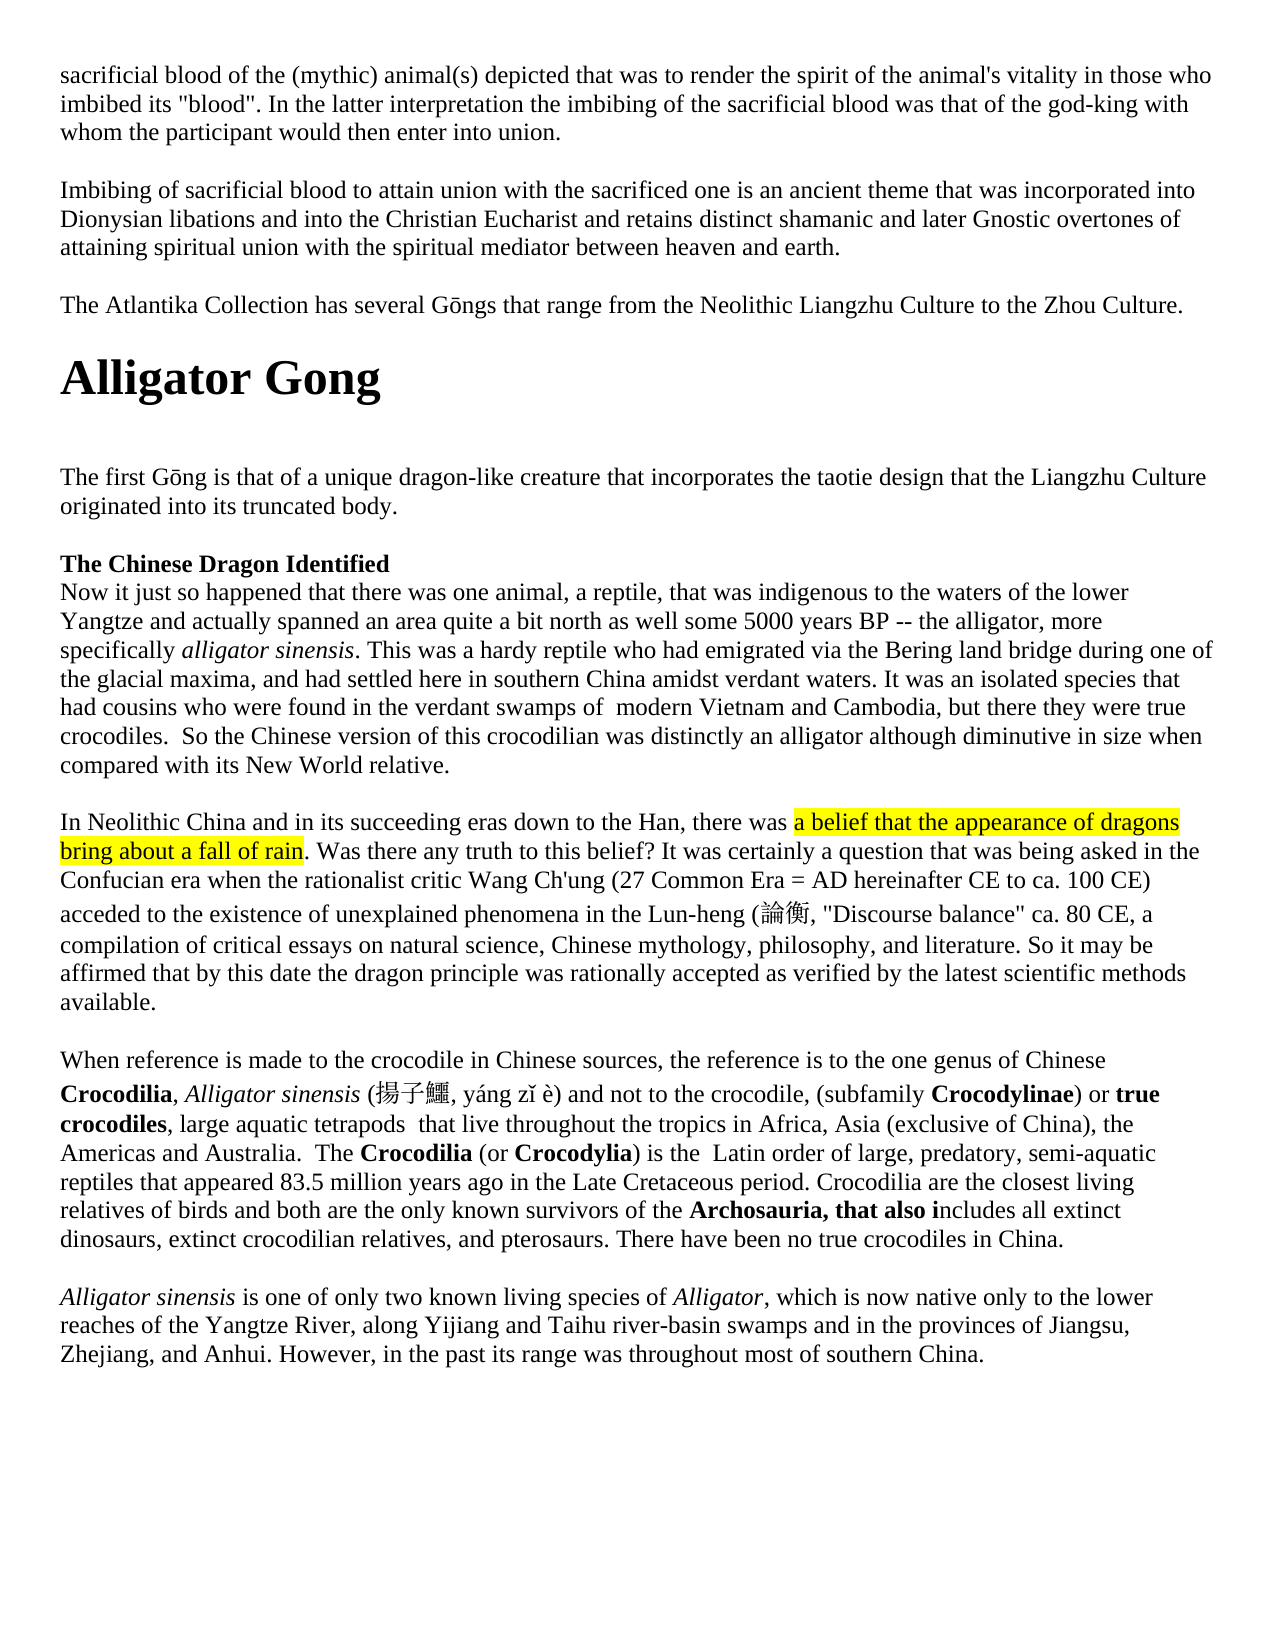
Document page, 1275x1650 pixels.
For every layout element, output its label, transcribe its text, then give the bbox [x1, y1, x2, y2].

text The Chinese Dragon Identified [60, 549, 1215, 577]
text Alligator Gong [60, 347, 1215, 405]
text The Atlantika Collection has several Gōngs that range from the Neolithic Liangzhu Culture to the Zhou Culture. [60, 290, 1215, 319]
text Imbibing of sacrificial blood to attain union with the sacrificed one is an ancient theme that was incorporated into Dionysian libations and into the Christian Eucharist and retains distinct shamanic and later Gnostic overtones of attaining spiritual union with the spiritual mediator between heaven and earth. [60, 175, 1215, 261]
text In Neolithic China and in its succeeding eras down to the Han, there was a belief that the appearance of dragons bring about a fall of rain. Was there any truth to this belief? It was certainly a question that was being asked in the Confucian era when the rationalist critic Wang Ch'ung (27 Common Era = AD hereinafter CE to ca. 100 CE) acceded to the existence of unexplained phenomena in the Lun-heng (論衡, "Discourse balance" ca. 80 CE, a compilation of critical essays on natural science, Chinese mythology, philosophy, and literature. So it may be affirmed that by this date the dragon principle was rationally accepted as verified by the latest scientific methods available. [60, 807, 1215, 1016]
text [60, 60, 1215, 146]
text The first Gōng is that of a unique dragon-like creature that incorporates the taotie design that the Liangzhu Culture originated into its truncated body. [60, 462, 1215, 520]
text When reference is made to the crocodile in Chinese sources, the reference is to the one genus of Chinese Crocodilia, Alligator sinensis (揚子鱷, yáng zǐ è) and not to the crocodile, (subfamily Crocodylinae) or true crocodiles, large aquatic tetrapods that live throughout the tropics in Africa, Asia (exclusive of China), the Americas and Australia. The Crocodilia (or Crocodylia) is the Latin order of large, predatory, semi-aquatic reptiles that appeared 83.5 million years ago in the Late Cretaceous period. Crocodilia are the closest living relatives of birds and both are the only known survivors of the Archosauria, that also includes all extinct dinosaurs, extinct crocodilian relatives, and pterosaurs. There have been no true crocodiles in China. [60, 1045, 1215, 1253]
text Alligator sinensis is one of only two known living species of Alligator, which is now native only to the lower reaches of the Yangtze River, along Yijiang and Taihu river-basin swamps and in the provinces of Jiangsu, Zhejiang, and Anhui. However, in the past its range was throughout most of southern China. [60, 1282, 1215, 1368]
text Now it just so happened that there was one animal, a reptile, that was indigenous to the waters of the lower Yangtze and actually spanned an area quite a bit north as well some 5000 years BP -- the alligator, more specifically alligator sinensis. This was a hardy reptile who had emigrated via the Bering land bridge during one of the glacial maxima, and had settled here in southern China amidst verdant waters. It was an isolated species that had cousins who were found in the verdant swamps of modern Vietnam and Cambodia, but there they were true crocodiles. So the Chinese version of this crocodilian was distinctly an alligator although diminutive in size when compared with its New World relative. [60, 577, 1215, 779]
